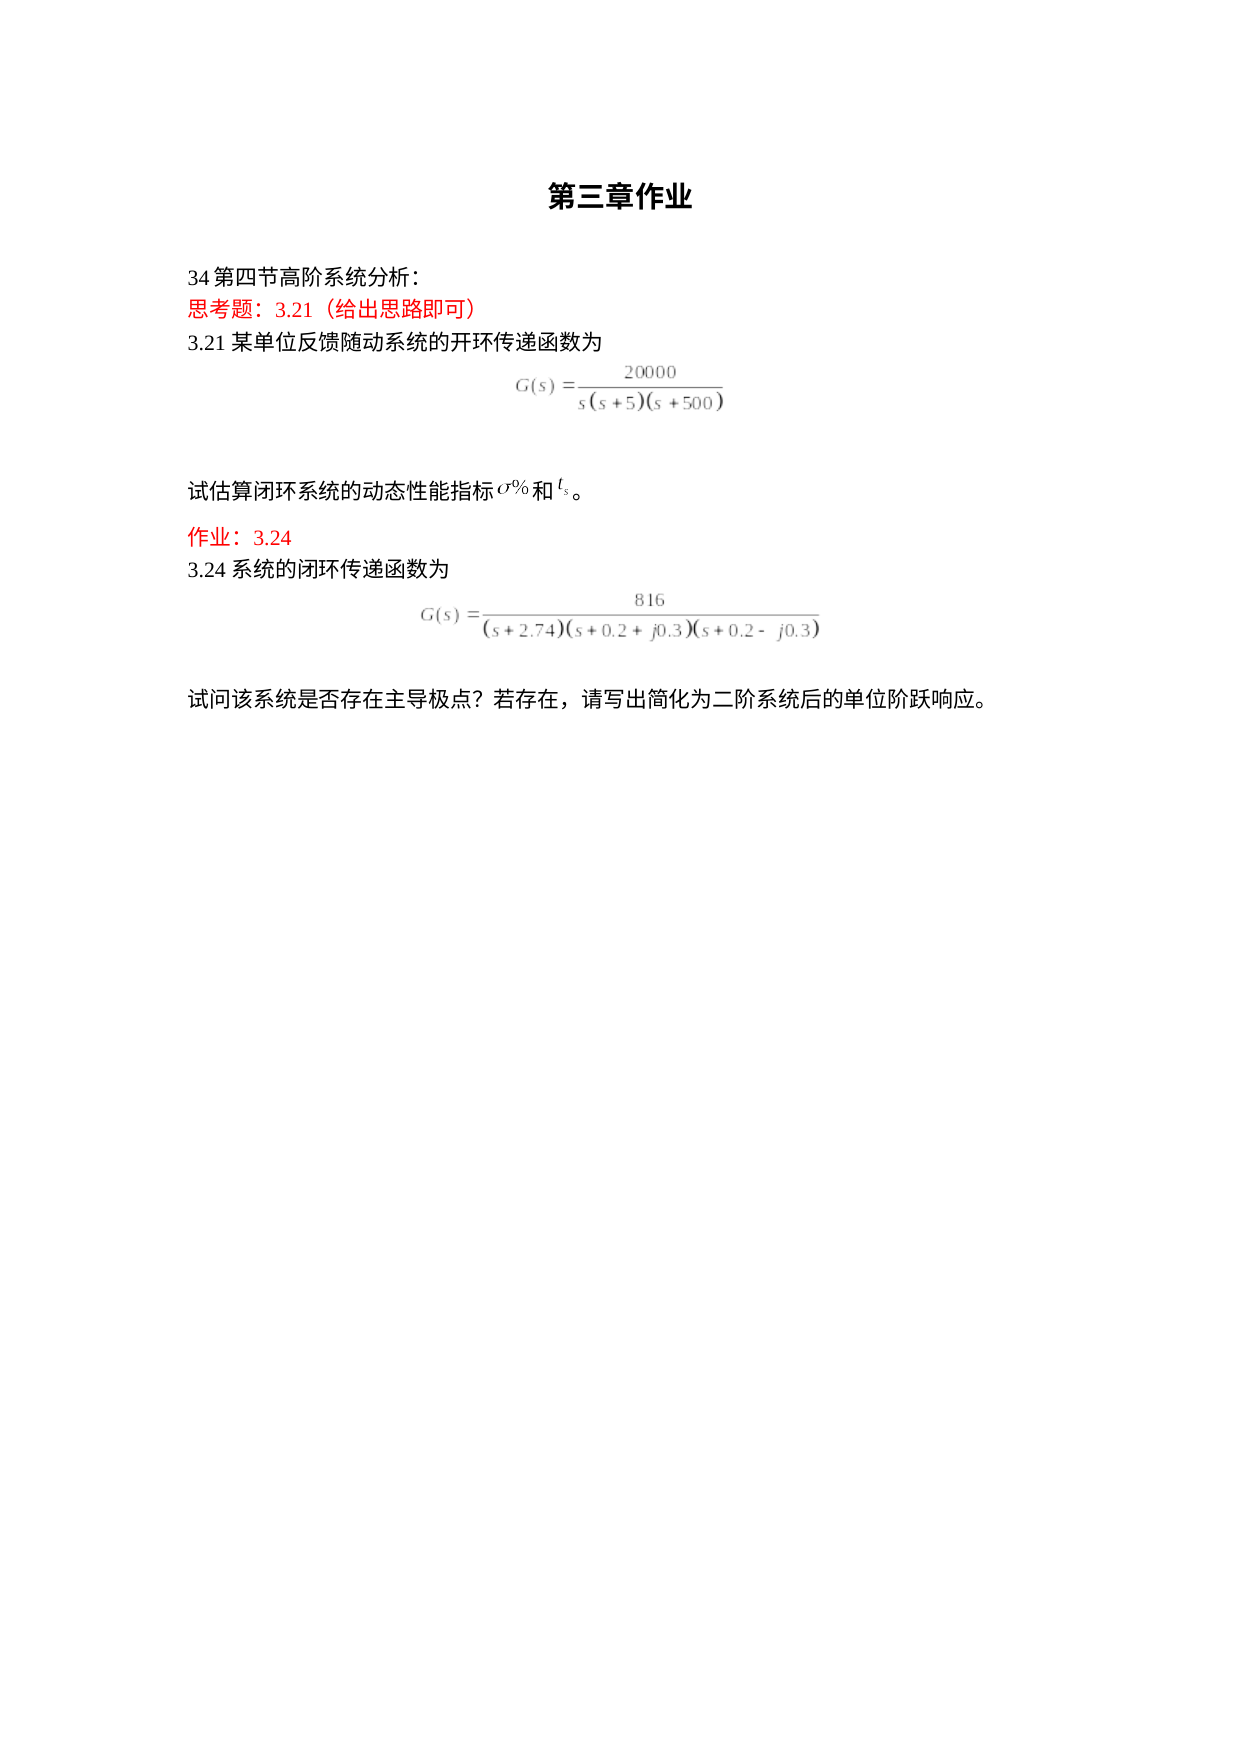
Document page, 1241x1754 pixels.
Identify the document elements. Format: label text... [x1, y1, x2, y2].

text 作业：3.24 [187, 519, 1053, 552]
text 第三章作业 [187, 162, 1053, 227]
text 34第四节高阶系统分析： [187, 259, 1053, 292]
text 3.24 系统的闭环传递函数为 [187, 552, 1053, 584]
text 试估算闭环系统的动态性能指标和。 [187, 454, 1053, 519]
text 思考题：3.21（给出思路即可） [187, 292, 1053, 324]
text 3.21 某单位反馈随动系统的开环传递函数为 [187, 324, 1053, 357]
text 试问该系统是否存在主导极点？若存在，请写出简化为二阶系统后的单位阶跃响应。 [187, 682, 1053, 714]
